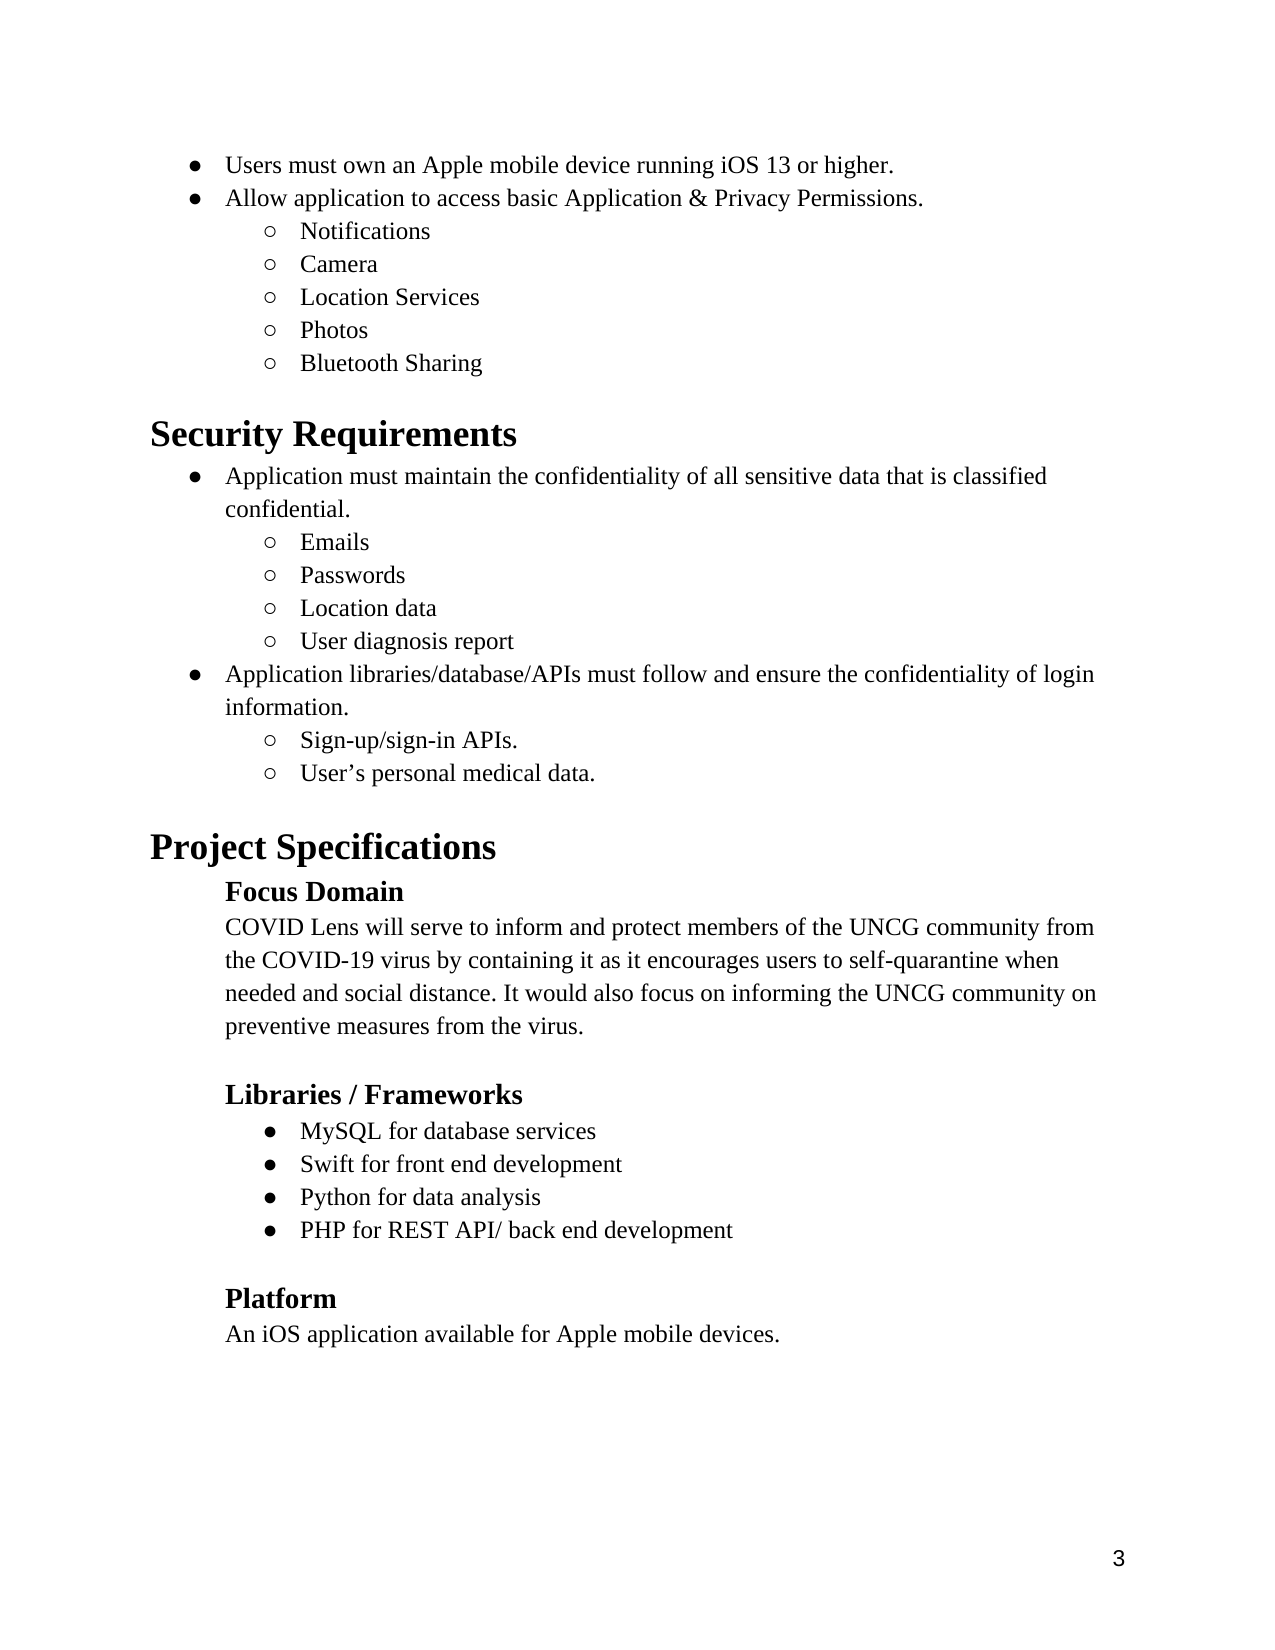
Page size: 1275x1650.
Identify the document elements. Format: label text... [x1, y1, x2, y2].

subtitle Platform [150, 1281, 1125, 1314]
subtitle Security Requirements [150, 411, 1125, 454]
subtitle Project Specifications [150, 824, 1125, 867]
list Swift for front end development [262, 1149, 1125, 1178]
list Python for data analysis [262, 1182, 1125, 1211]
list MySQL for database services [262, 1116, 1125, 1145]
list Allow application to access basic Application & Privacy Permissions. [187, 183, 1125, 212]
list Bluetooth Sharing [262, 348, 1125, 377]
list Location Services [262, 282, 1125, 311]
list Location data [262, 593, 1125, 622]
list PHP for REST API/ back end development [262, 1215, 1125, 1244]
list Application libraries/database/APIs must follow and ensure the confidentiality of login information. [187, 659, 1125, 721]
list Notifications [262, 216, 1125, 245]
subtitle Libraries / Frameworks [150, 1077, 1125, 1111]
list User diagnosis report [262, 626, 1125, 655]
list Photos [262, 315, 1125, 344]
subtitle Focus Domain [150, 874, 1125, 907]
list Sign-up/sign-in APIs. [262, 725, 1125, 754]
list Passwords [262, 560, 1125, 589]
list Emails [262, 527, 1125, 556]
text An iOS application available for Apple mobile devices. [150, 1319, 1125, 1348]
list Camera [262, 249, 1125, 278]
text COVID Lens will serve to inform and protect members of the UNCG community from the COVID-19 virus by containing it as it encourages users to self-quarantine when needed and social distance. It would also focus on informing the UNCG community on preventive measures from the virus. [225, 912, 1125, 1040]
list User’s personal medical data. [262, 758, 1125, 787]
list Users must own an Apple mobile device running iOS 13 or higher. [187, 150, 1125, 179]
list Application must maintain the confidentiality of all sensitive data that is classified confidential. [187, 461, 1125, 523]
